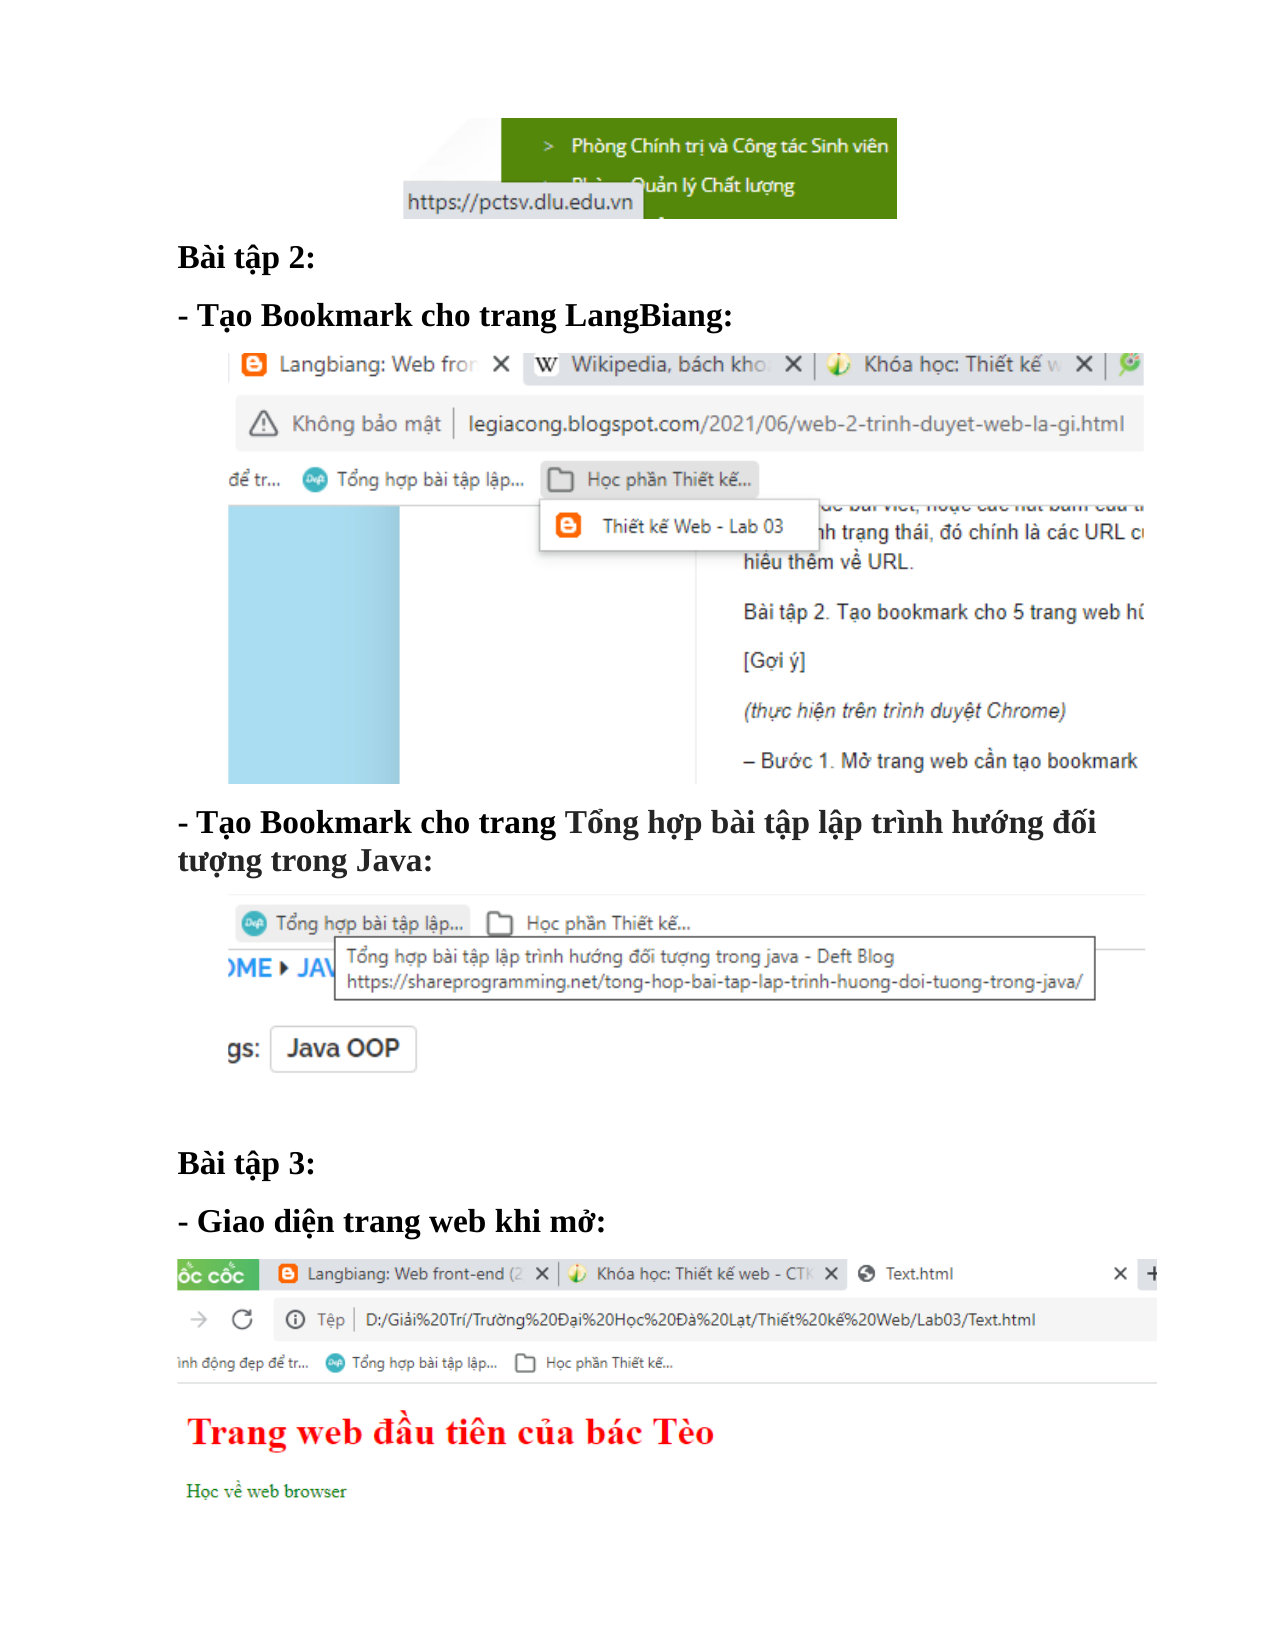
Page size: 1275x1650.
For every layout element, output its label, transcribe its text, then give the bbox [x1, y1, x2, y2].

subtitle - Tạo Bookmark cho trang Tổng hợp bài tập lập trình hướng đối tượng trong Java: [177, 802, 1157, 879]
text - Tạo Bookmark cho trang LangBiang: [177, 295, 1157, 334]
text - Giao diện trang web khi mở: [177, 1201, 1157, 1239]
picture [403, 118, 897, 219]
picture [177, 1259, 1157, 1512]
picture [228, 894, 1146, 1128]
picture [228, 353, 1144, 784]
text Bài tập 2: [177, 237, 1157, 276]
text Bài tập 3: [177, 1143, 1157, 1181]
